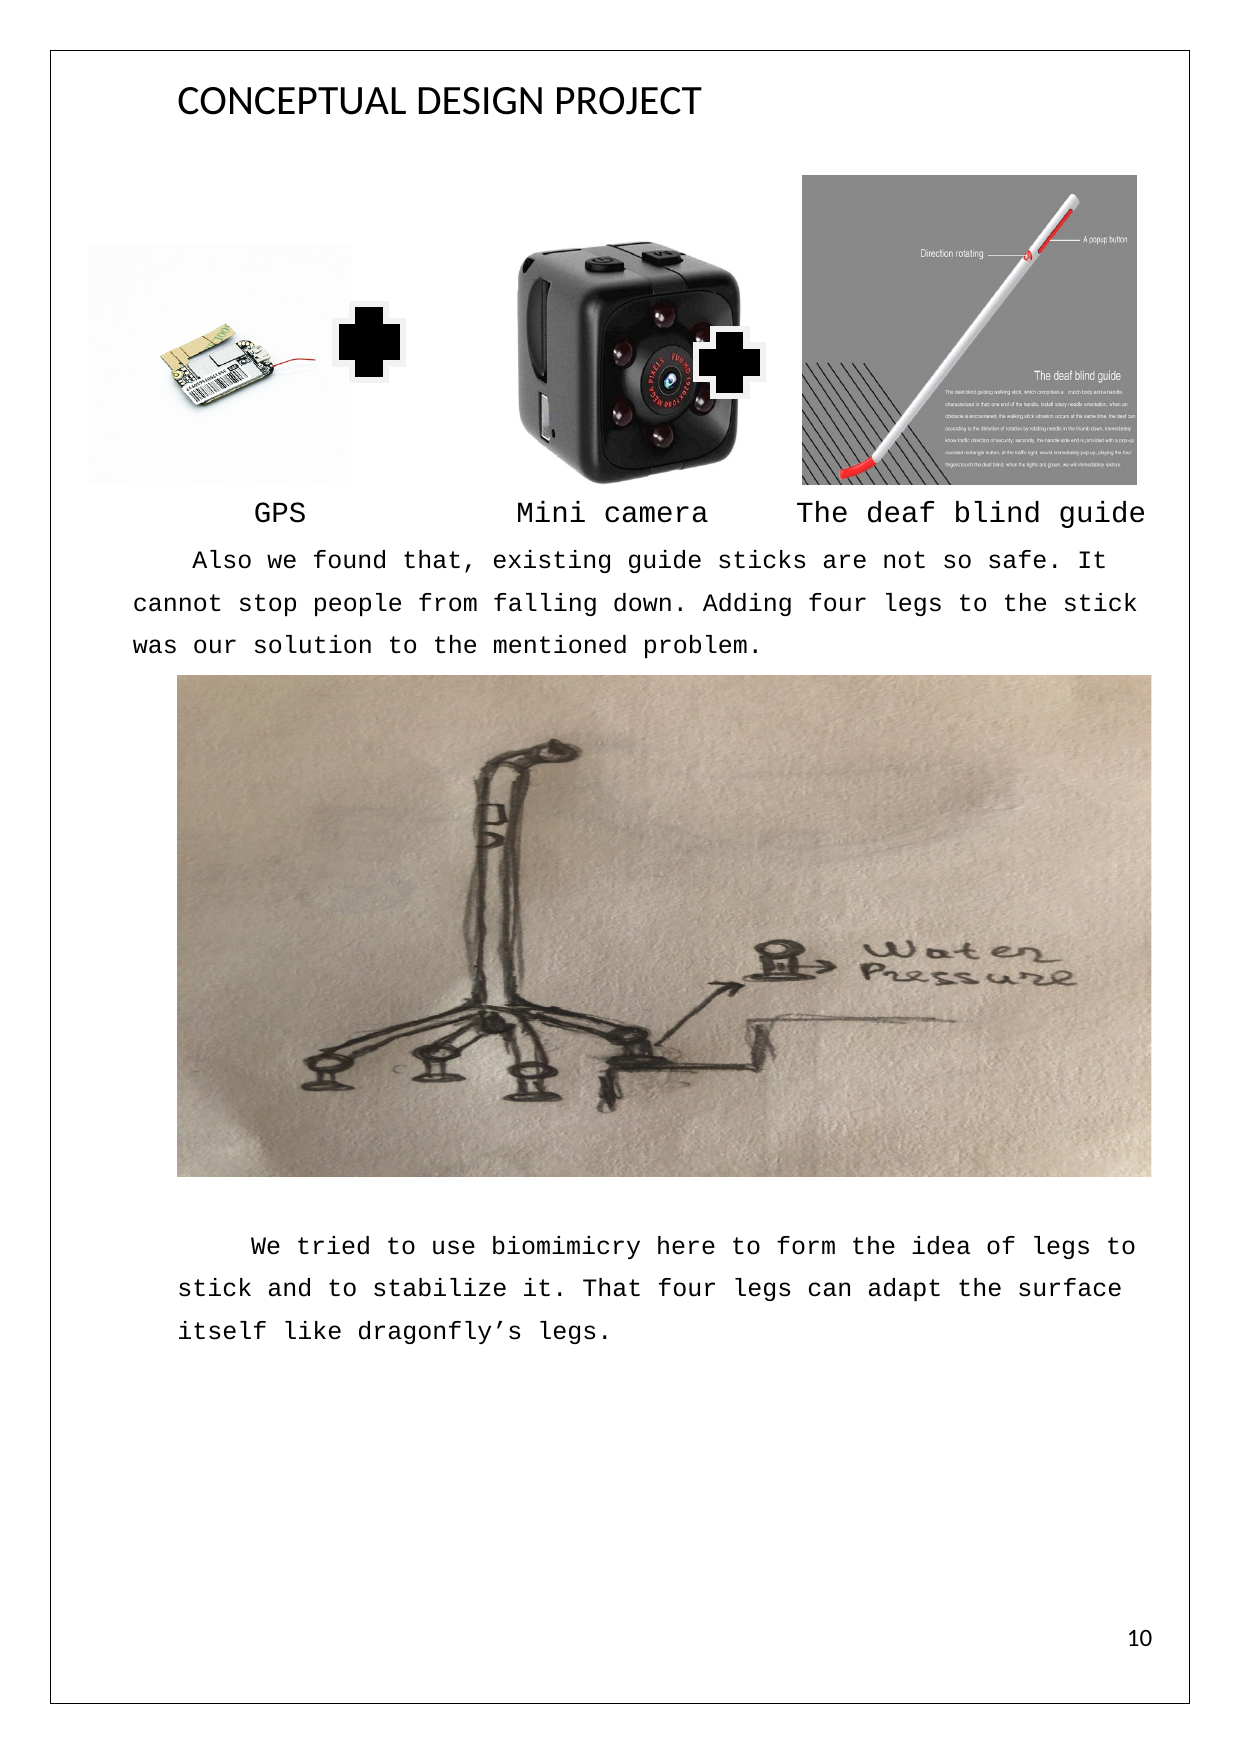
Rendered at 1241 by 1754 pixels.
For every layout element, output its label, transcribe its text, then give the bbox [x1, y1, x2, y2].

picture [88, 245, 352, 485]
text GPS Mini camera The deaf blind guide [51, 498, 1152, 532]
text Also we found that, existing guide sticks are not so safe. It cannot stop people from falling down. Adding four legs to the stick was our solution to the mentioned problem. [133, 548, 1152, 661]
picture [802, 175, 1137, 485]
picture [516, 240, 742, 485]
text We tried to use biomimicry here to form the idea of legs to stick and to stabilize it. That four legs can adapt the surface itself like dragonfly’s legs. [177, 1233, 1152, 1347]
picture [177, 675, 1152, 1177]
